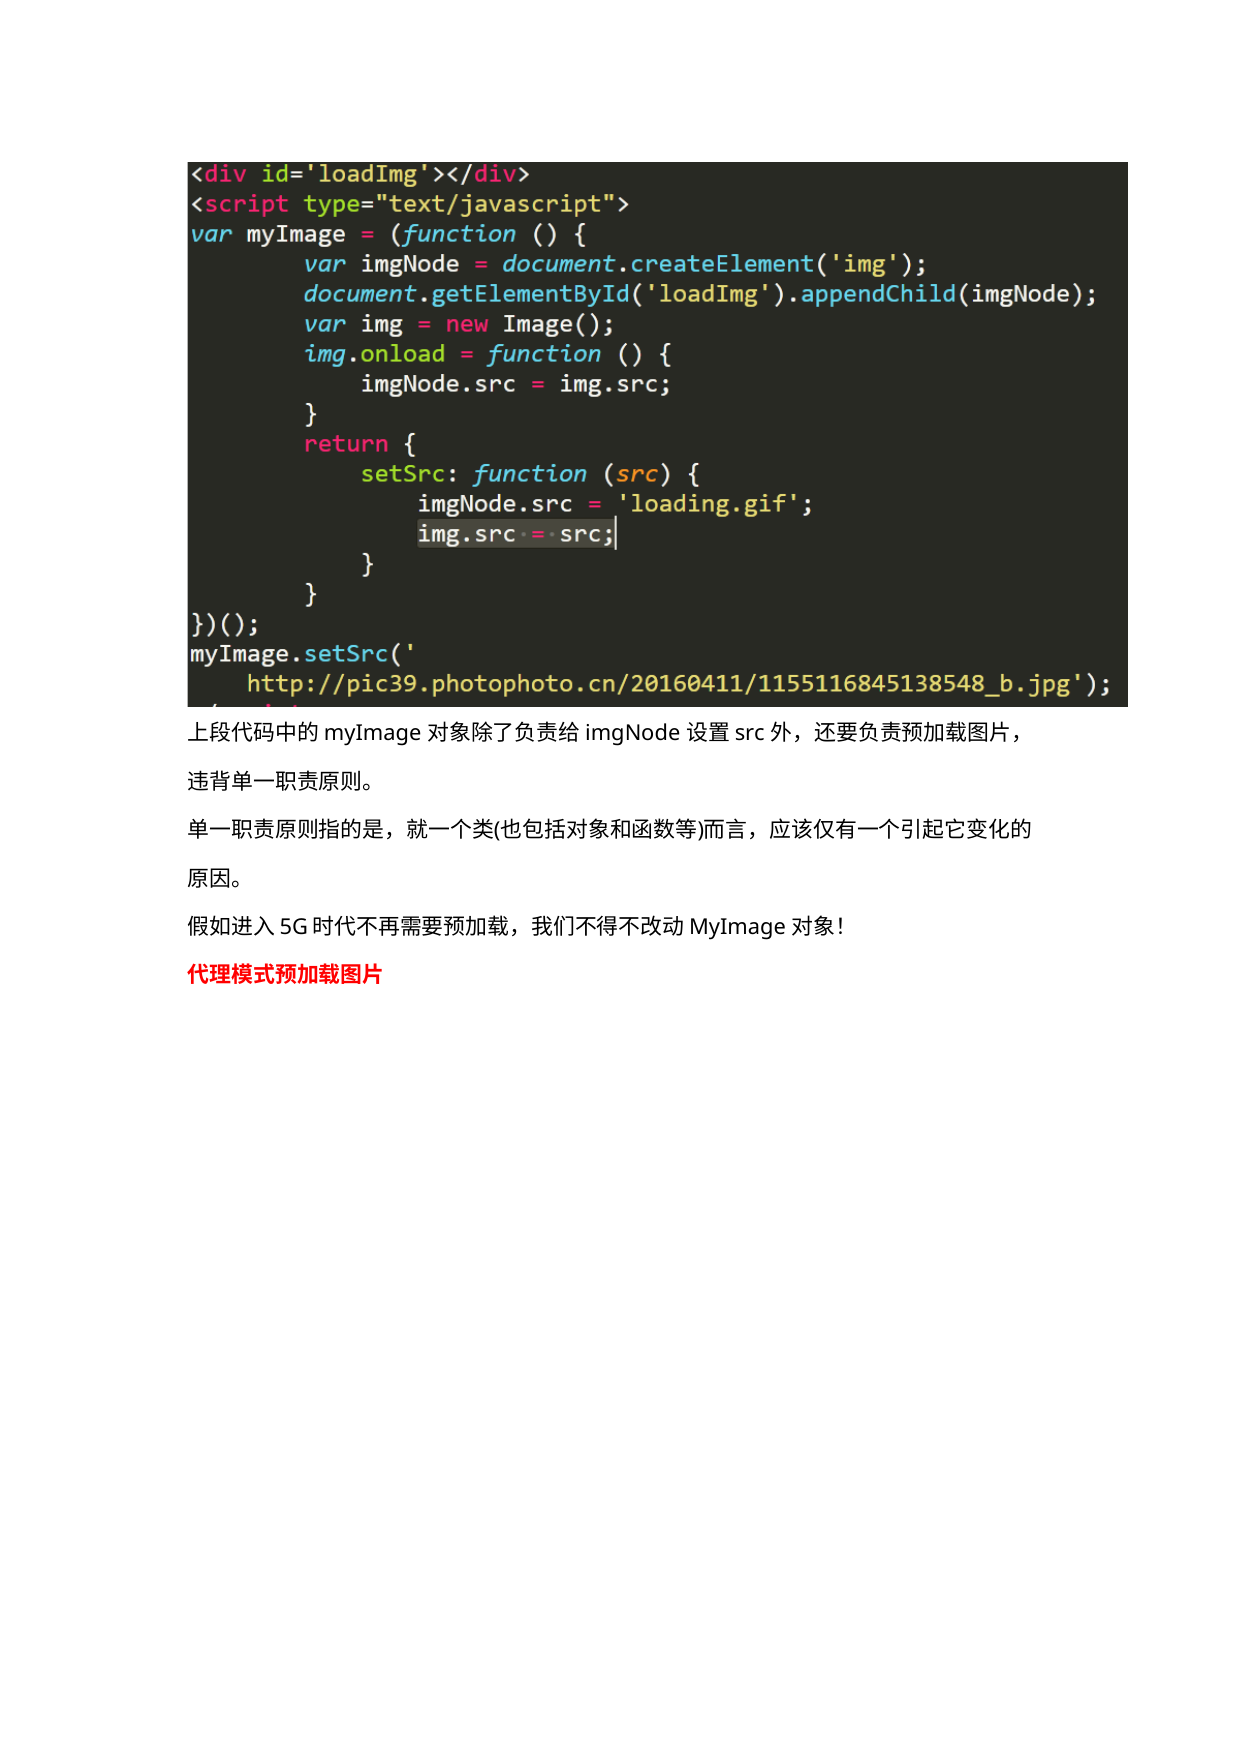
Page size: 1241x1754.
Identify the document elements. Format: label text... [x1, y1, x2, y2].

text 单一职责原则指的是，就一个类(也包括对象和函数等)而言，应该仅有一个引起它变化的原因。 [187, 812, 1053, 893]
text 假如进入5G时代不再需要预加载，我们不得不改动 MyImage 对象！ [187, 909, 1053, 941]
text 上段代码中的 myImage 对象除了负责给 imgNode 设置 src 外，还要负责预加载图片，违背单一职责原则。 [187, 714, 1053, 796]
text 代理模式预加载图片 [187, 957, 1053, 989]
